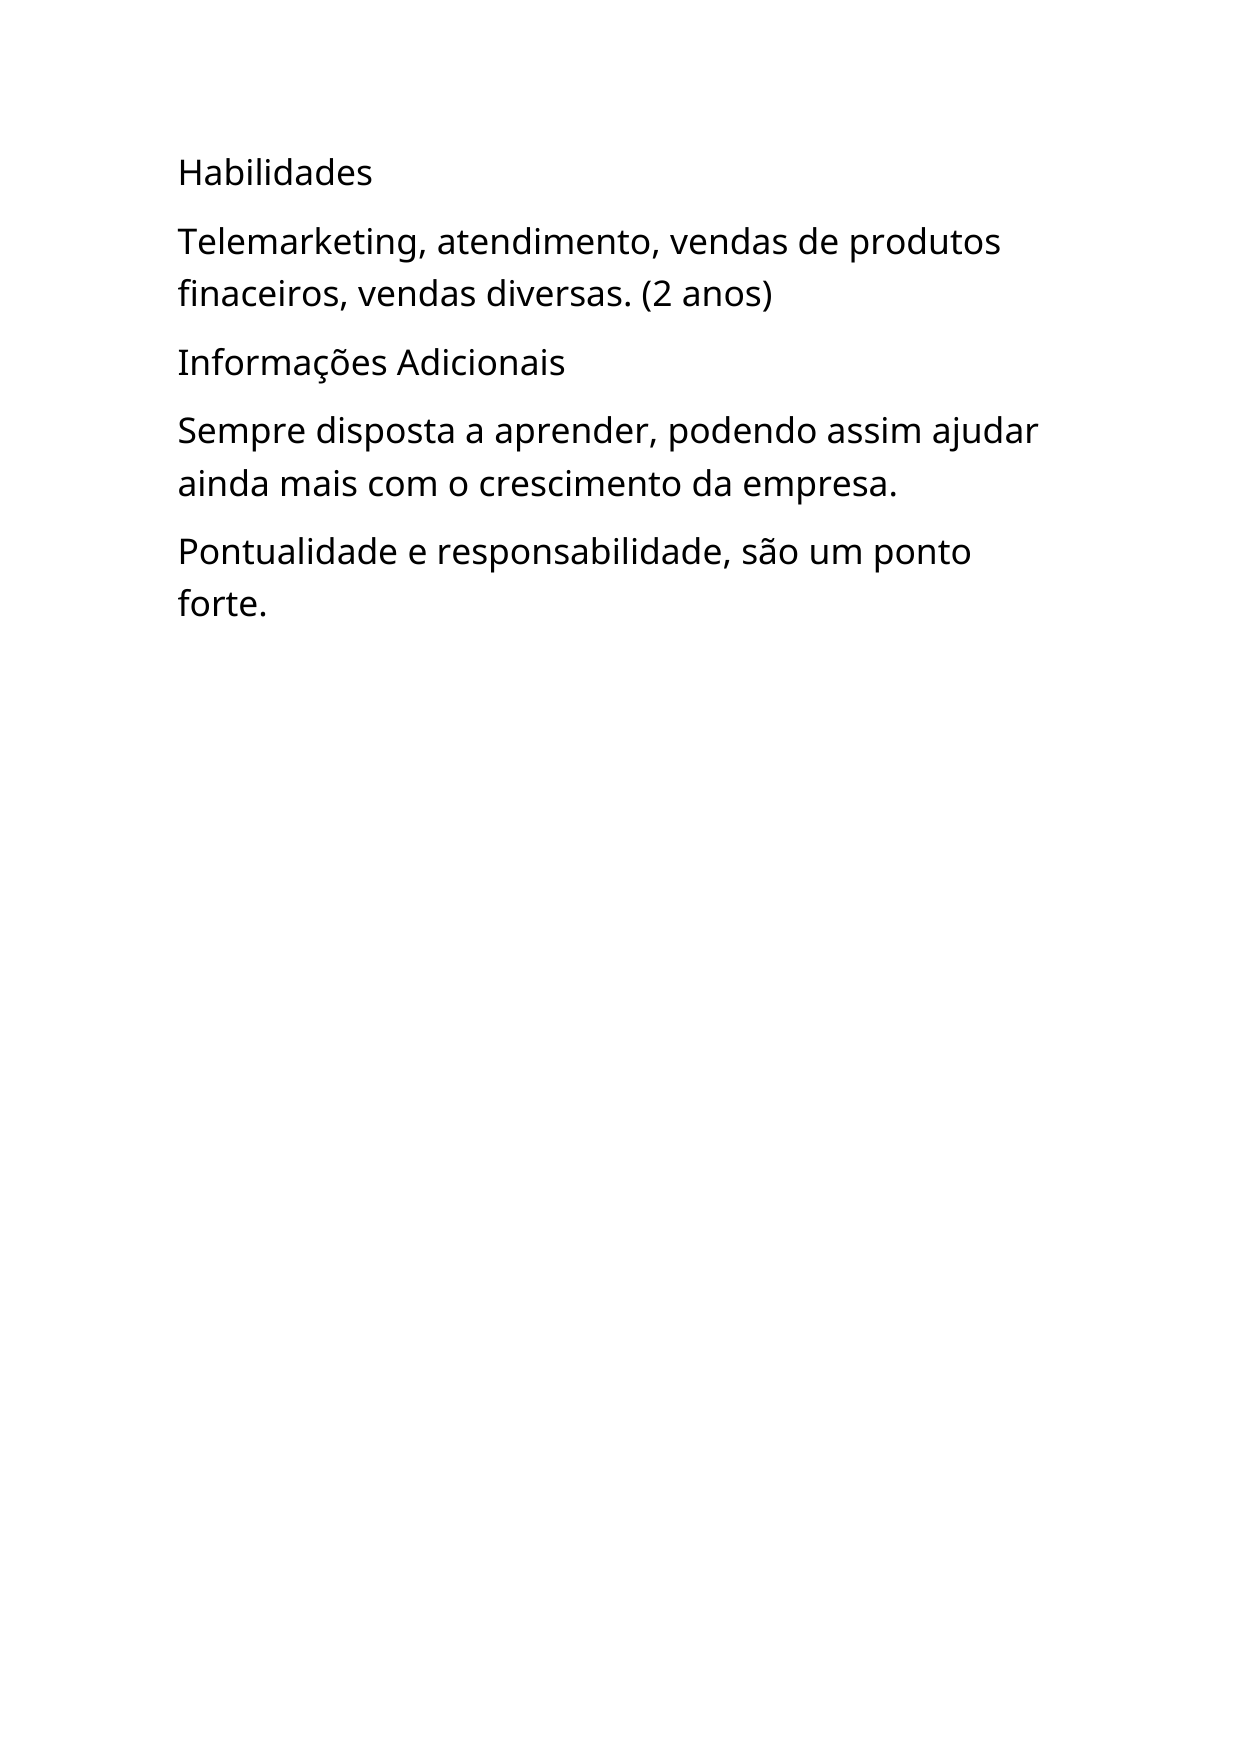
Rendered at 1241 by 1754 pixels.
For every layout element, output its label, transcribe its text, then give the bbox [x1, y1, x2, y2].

text Sempre disposta a aprender, podendo assim ajudar ainda mais com o crescimento da empresa. [177, 406, 1063, 506]
text Telemarketing, atendimento, vendas de produtos finaceiros, vendas diversas. (2 anos) [177, 216, 1063, 317]
text Informações Adicionais [177, 337, 1063, 385]
text Pontualidade e responsabilidade, são um ponto forte. [177, 527, 1063, 627]
text Habilidades [177, 148, 1063, 196]
